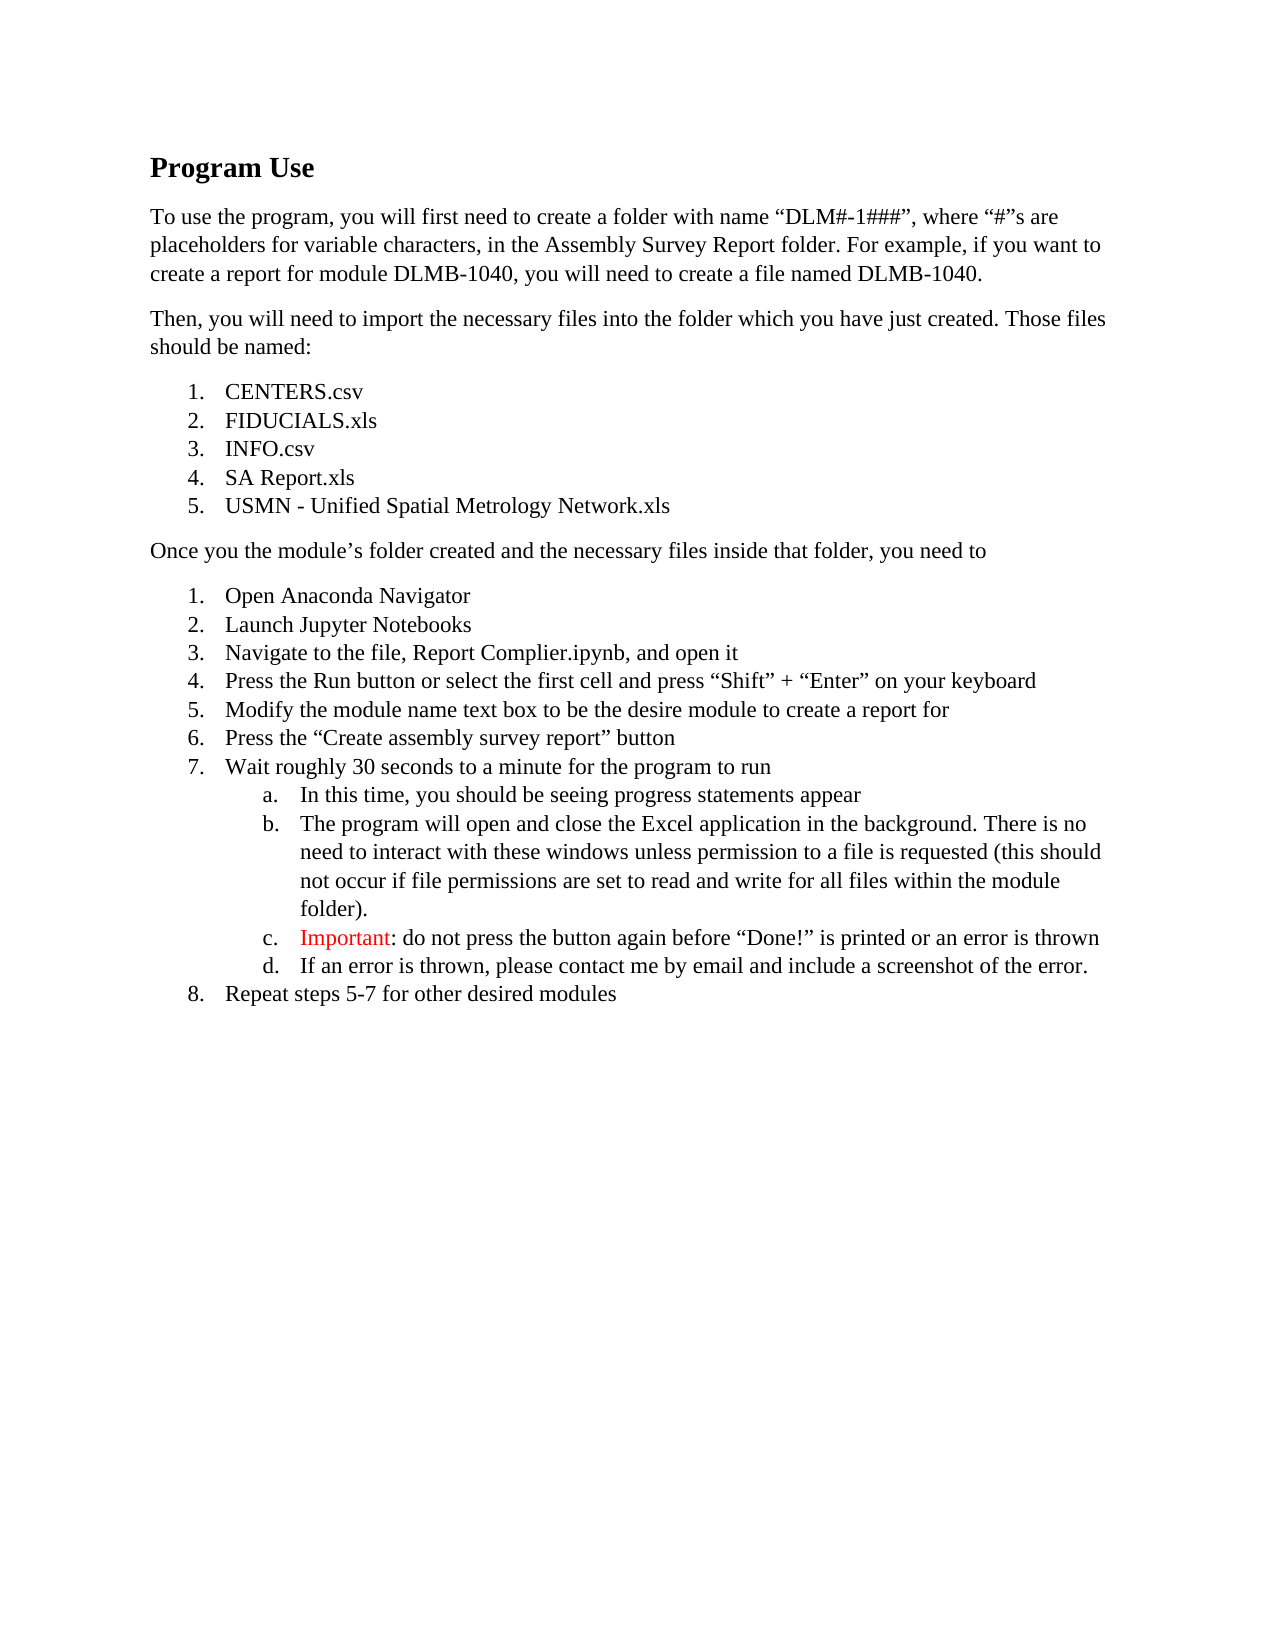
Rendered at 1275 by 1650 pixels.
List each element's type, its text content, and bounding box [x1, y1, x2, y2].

list Press the Run button or select the first cell and press “Shift” + “Enter” on your keyboard [187, 668, 1125, 694]
list USMN - Unified Spatial Metrology Network.xls [187, 492, 1125, 518]
list Important: do not press the button again before “Done!” is printed or an error is thrown [262, 923, 1125, 950]
list Launch Jupyter Notebooks [187, 611, 1125, 637]
list INFO.csv [187, 435, 1125, 462]
list Press the “Create assembly survey report” button [187, 724, 1125, 751]
list Navigate to the file, Report Complier.ipynb, and open it [187, 639, 1125, 666]
list FIDUCIALS.xls [187, 407, 1125, 433]
text To use the program, you will first need to create a folder with name “DLM#-1###”, where “#”s are placeholders for variable characters, in the Assembly Survey Report folder. For example, if you want to create a report for module DLMB-1040, you will need to create a file named DLMB-1040. [150, 203, 1125, 286]
list CENTERS.csv [187, 378, 1125, 405]
list If an error is thrown, please contact me by email and include a screenshot of the error. [262, 952, 1125, 978]
text Then, you will need to import the necessary files into the folder which you have just created. Those files should be named: [150, 305, 1125, 359]
text Program Use [150, 150, 1125, 183]
list In this time, you should be seeing progress statements appear [262, 781, 1125, 808]
list Modify the module name text box to be the desire module to create a report for [187, 696, 1125, 722]
list Open Anaconda Navigator [187, 582, 1125, 609]
list Wait roughly 30 seconds to a minute for the program to run [187, 753, 1125, 779]
list SA Report.xls [187, 464, 1125, 490]
list Repeat steps 5-7 for other desired modules [187, 980, 1125, 1007]
list The program will open and close the Excel application in the background. There is no need to interact with these windows unless permission to a file is requested (this should not occur if file permissions are set to read and write for all files within the module folder). [262, 810, 1125, 921]
text Once you the module’s folder created and the necessary files inside that folder, you need to [150, 537, 1125, 563]
